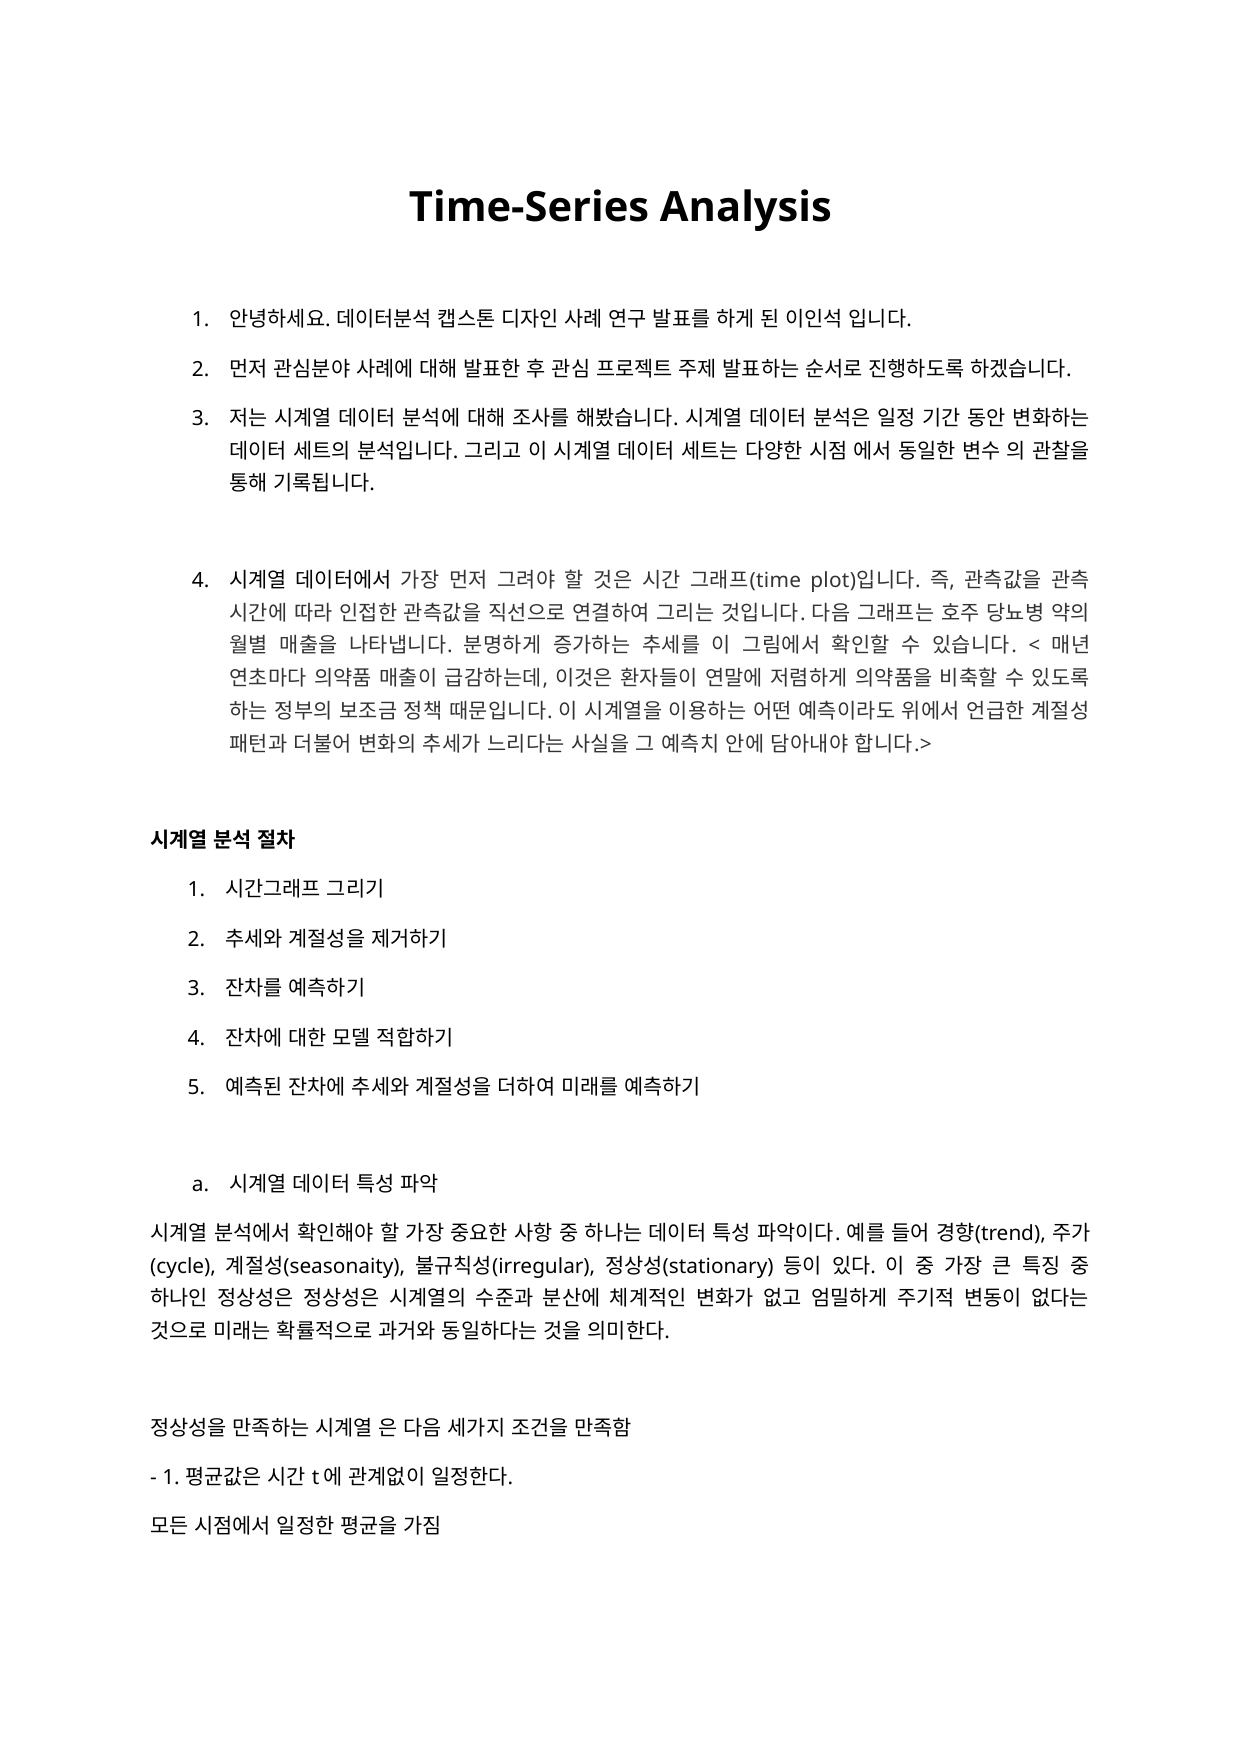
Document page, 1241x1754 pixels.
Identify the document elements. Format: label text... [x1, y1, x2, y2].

text 정상성을 만족하는 시계열 은 다음 세가지 조건을 만족함 [150, 1411, 1090, 1441]
list 예측된 잔차에 추세와 계절성을 더하여 미래를 예측하기 [187, 1070, 1090, 1101]
text 시계열 분석에서 확인해야 할 가장 중요한 사항 중 하나는 데이터 특성 파악이다. 예를 들어 경향(trend), 주가(cycle), 계절성(seasonaity), 불규칙성(irregular), 정상성(stationary) 등이 있다. 이 중 가장 큰 특징 중 하나인 정상성은 정상성은 시계열의 수준과 분산에 체계적인 변화가 없고 엄밀하게 주기적 변동이 없다는 것으로 미래는 확률적으로 과거와 동일하다는 것을 의미한다. [150, 1216, 1090, 1344]
list 추세와 계절성을 제거하기 [187, 922, 1090, 952]
text - 1. 평균값은 시간 t에 관계없이 일정한다. [150, 1460, 1090, 1491]
list 잔차를 예측하기 [187, 971, 1090, 1002]
list 먼저 관심분야 사례에 대해 발표한 후 관심 프로젝트 주제 발표하는 순서로 진행하도록 하겠습니다. [192, 352, 1090, 382]
list 시계열 데이터에서 가장 먼저 그려야 할 것은 시간 그래프(time plot)입니다. 즉, 관측값을 관측 시간에 따라 인접한 관측값을 직선으로 연결하여 그리는 것입니다. 다음 그래프는 호주 당뇨병 약의 월별 매출을 나타냅니다. 분명하게 증가하는 추세를 이 그림에서 확인할 수 있습니다. < 매년 연초마다 의약품 매출이 급감하는데, 이것은 환자들이 연말에 저렴하게 의약품을 비축할 수 있도록 하는 정부의 보조금 정책 때문입니다. 이 시계열을 이용하는 어떤 예측이라도 위에서 언급한 계절성 패턴과 더불어 변화의 추세가 느리다는 사실을 그 예측치 안에 담아내야 합니다.> [192, 563, 1090, 757]
list 시계열 데이터 특성 파악 [192, 1167, 1090, 1197]
text Time-Series Analysis [150, 177, 1090, 234]
text 시계열 분석 절차 [150, 823, 1090, 854]
list 저는 시계열 데이터 분석에 대해 조사를 해봤습니다. 시계열 데이터 분석은 일정 기간 동안 변화하는 데이터 세트의 분석입니다. 그리고 이 시계열 데이터 세트는 다양한 시점 에서 동일한 변수 의 관찰을 통해 기록됩니다. [192, 401, 1090, 497]
list 안녕하세요. 데이터분석 캡스톤 디자인 사례 연구 발표를 하게 된 이인석 입니다. [192, 302, 1090, 333]
list 잔차에 대한 모델 적합하기 [187, 1021, 1090, 1051]
text 모든 시점에서 일정한 평균을 가짐 [150, 1509, 1090, 1540]
list 시간그래프 그리기 [187, 873, 1090, 903]
